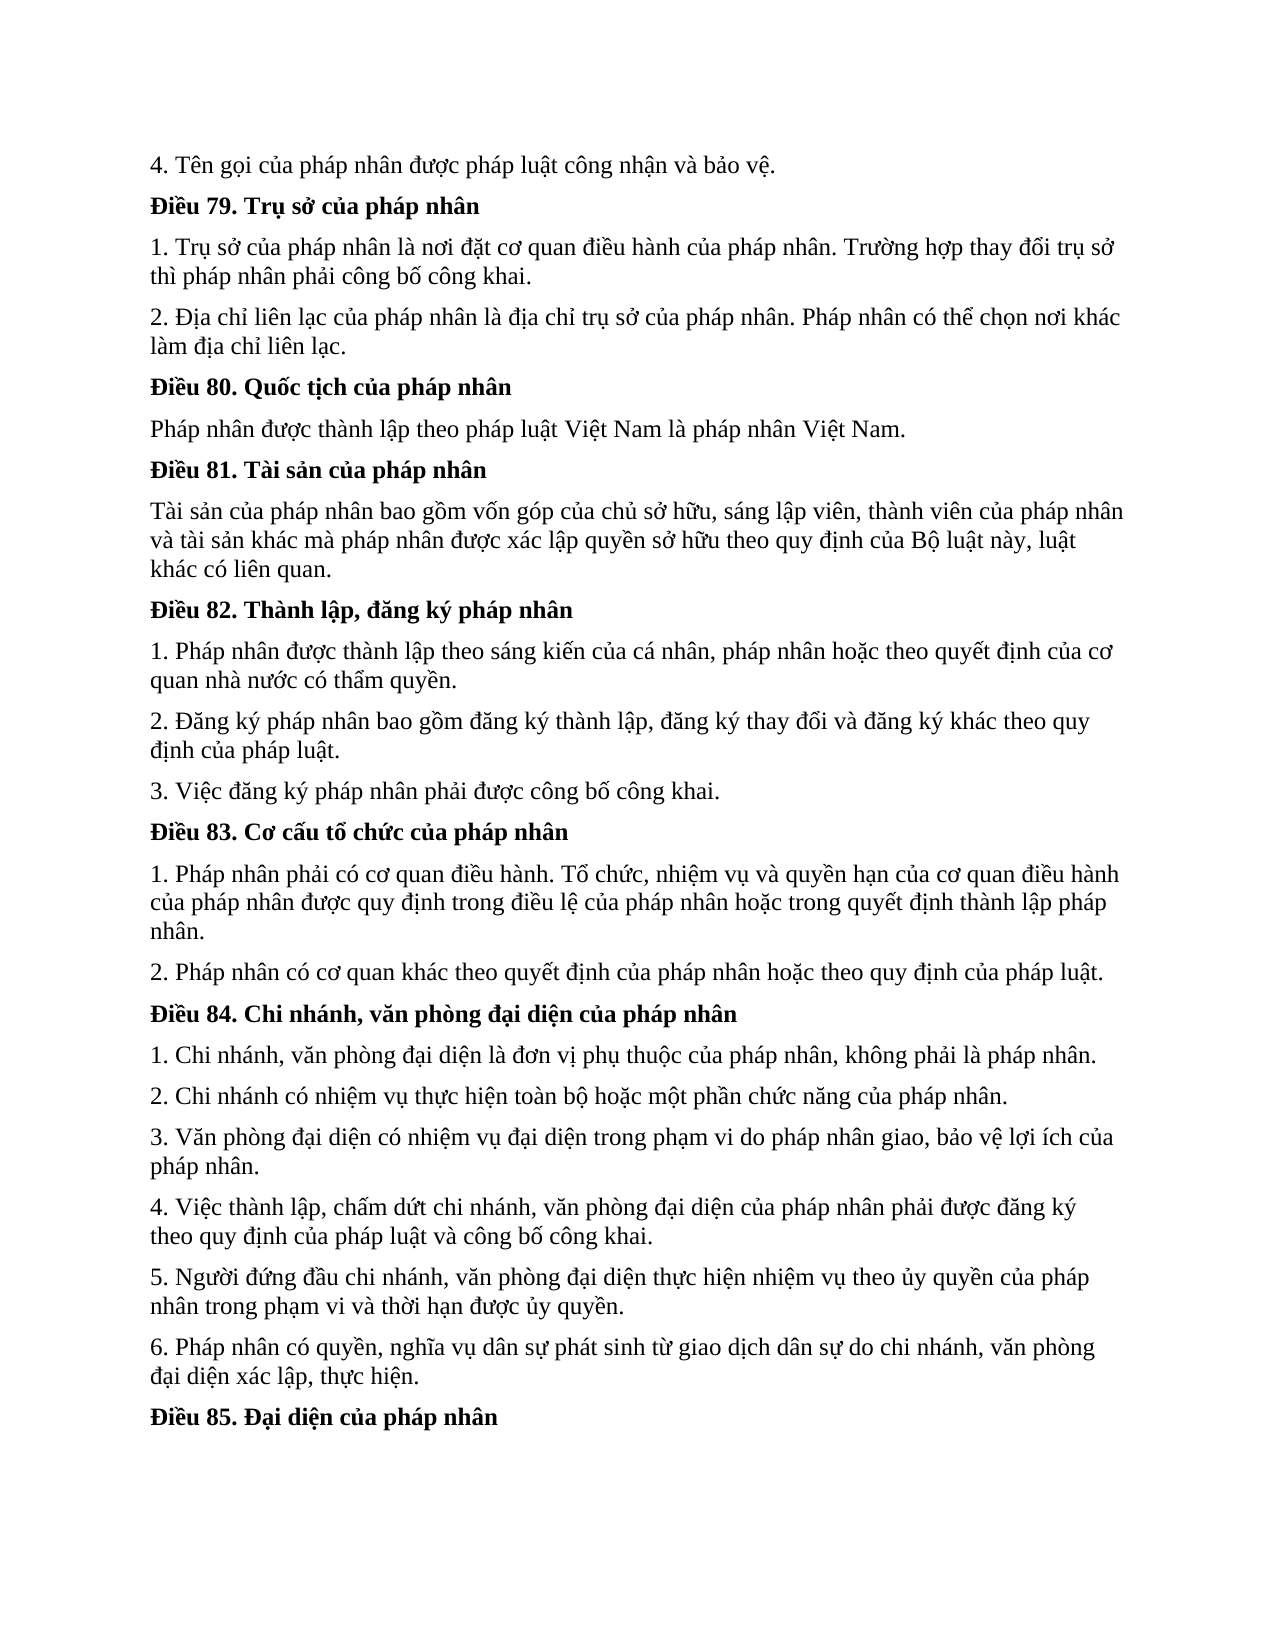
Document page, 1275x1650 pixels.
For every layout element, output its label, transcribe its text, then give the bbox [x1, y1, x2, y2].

text Tài sản của pháp nhân bao gồm vốn góp của chủ sở hữu, sáng lập viên, thành viên của pháp nhân và tài sản khác mà pháp nhân được xác lập quyền sở hữu theo quy định của Bộ luật này, luật khác có liên quan. [150, 496, 1125, 582]
text 2. Địa chỉ liên lạc của pháp nhân là địa chỉ trụ sở của pháp nhân. Pháp nhân có thể chọn nơi khác làm địa chỉ liên lạc. [150, 302, 1125, 360]
text 6. Pháp nhân có quyền, nghĩa vụ dân sự phát sinh từ giao dịch dân sự do chi nhánh, văn phòng đại diện xác lập, thực hiện. [150, 1332, 1125, 1390]
text 3. Việc đăng ký pháp nhân phải được công bố công khai. [150, 776, 1125, 805]
text Điều 84. Chi nhánh, văn phòng đại diện của pháp nhân [150, 999, 1125, 1027]
text 1. Chi nhánh, văn phòng đại diện là đơn vị phụ thuộc của pháp nhân, không phải là pháp nhân. [150, 1040, 1125, 1069]
text Pháp nhân được thành lập theo pháp luật Việt Nam là pháp nhân Việt Nam. [150, 414, 1125, 442]
text 2. Chi nhánh có nhiệm vụ thực hiện toàn bộ hoặc một phần chức năng của pháp nhân. [150, 1081, 1125, 1110]
text 2. Đăng ký pháp nhân bao gồm đăng ký thành lập, đăng ký thay đổi và đăng ký khác theo quy định của pháp luật. [150, 706, 1125, 764]
text 2. Pháp nhân có cơ quan khác theo quyết định của pháp nhân hoặc theo quy định của pháp luật. [150, 957, 1125, 986]
text 1. Pháp nhân phải có cơ quan điều hành. Tổ chức, nhiệm vụ và quyền hạn của cơ quan điều hành của pháp nhân được quy định trong điều lệ của pháp nhân hoặc trong quyết định thành lập pháp nhân. [150, 859, 1125, 945]
text Điều 80. Quốc tịch của pháp nhân [150, 372, 1125, 401]
text 3. Văn phòng đại diện có nhiệm vụ đại diện trong phạm vi do pháp nhân giao, bảo vệ lợi ích của pháp nhân. [150, 1122, 1125, 1180]
text 1. Pháp nhân được thành lập theo sáng kiến của cá nhân, pháp nhân hoặc theo quyết định của cơ quan nhà nước có thẩm quyền. [150, 636, 1125, 694]
text Điều 82. Thành lập, đăng ký pháp nhân [150, 595, 1125, 624]
text 5. Người đứng đầu chi nhánh, văn phòng đại diện thực hiện nhiệm vụ theo ủy quyền của pháp nhân trong phạm vi và thời hạn được ủy quyền. [150, 1262, 1125, 1320]
text 4. Tên gọi của pháp nhân được pháp luật công nhận và bảo vệ. [150, 150, 1125, 179]
text Điều 79. Trụ sở của pháp nhân [150, 191, 1125, 220]
text 4. Việc thành lập, chấm dứt chi nhánh, văn phòng đại diện của pháp nhân phải được đăng ký theo quy định của pháp luật và công bố công khai. [150, 1192, 1125, 1250]
text Điều 81. Tài sản của pháp nhân [150, 455, 1125, 484]
text Điều 85. Đại diện của pháp nhân [150, 1402, 1125, 1431]
text Điều 83. Cơ cấu tổ chức của pháp nhân [150, 817, 1125, 846]
text 1. Trụ sở của pháp nhân là nơi đặt cơ quan điều hành của pháp nhân. Trường hợp thay đổi trụ sở thì pháp nhân phải công bố công khai. [150, 232, 1125, 290]
